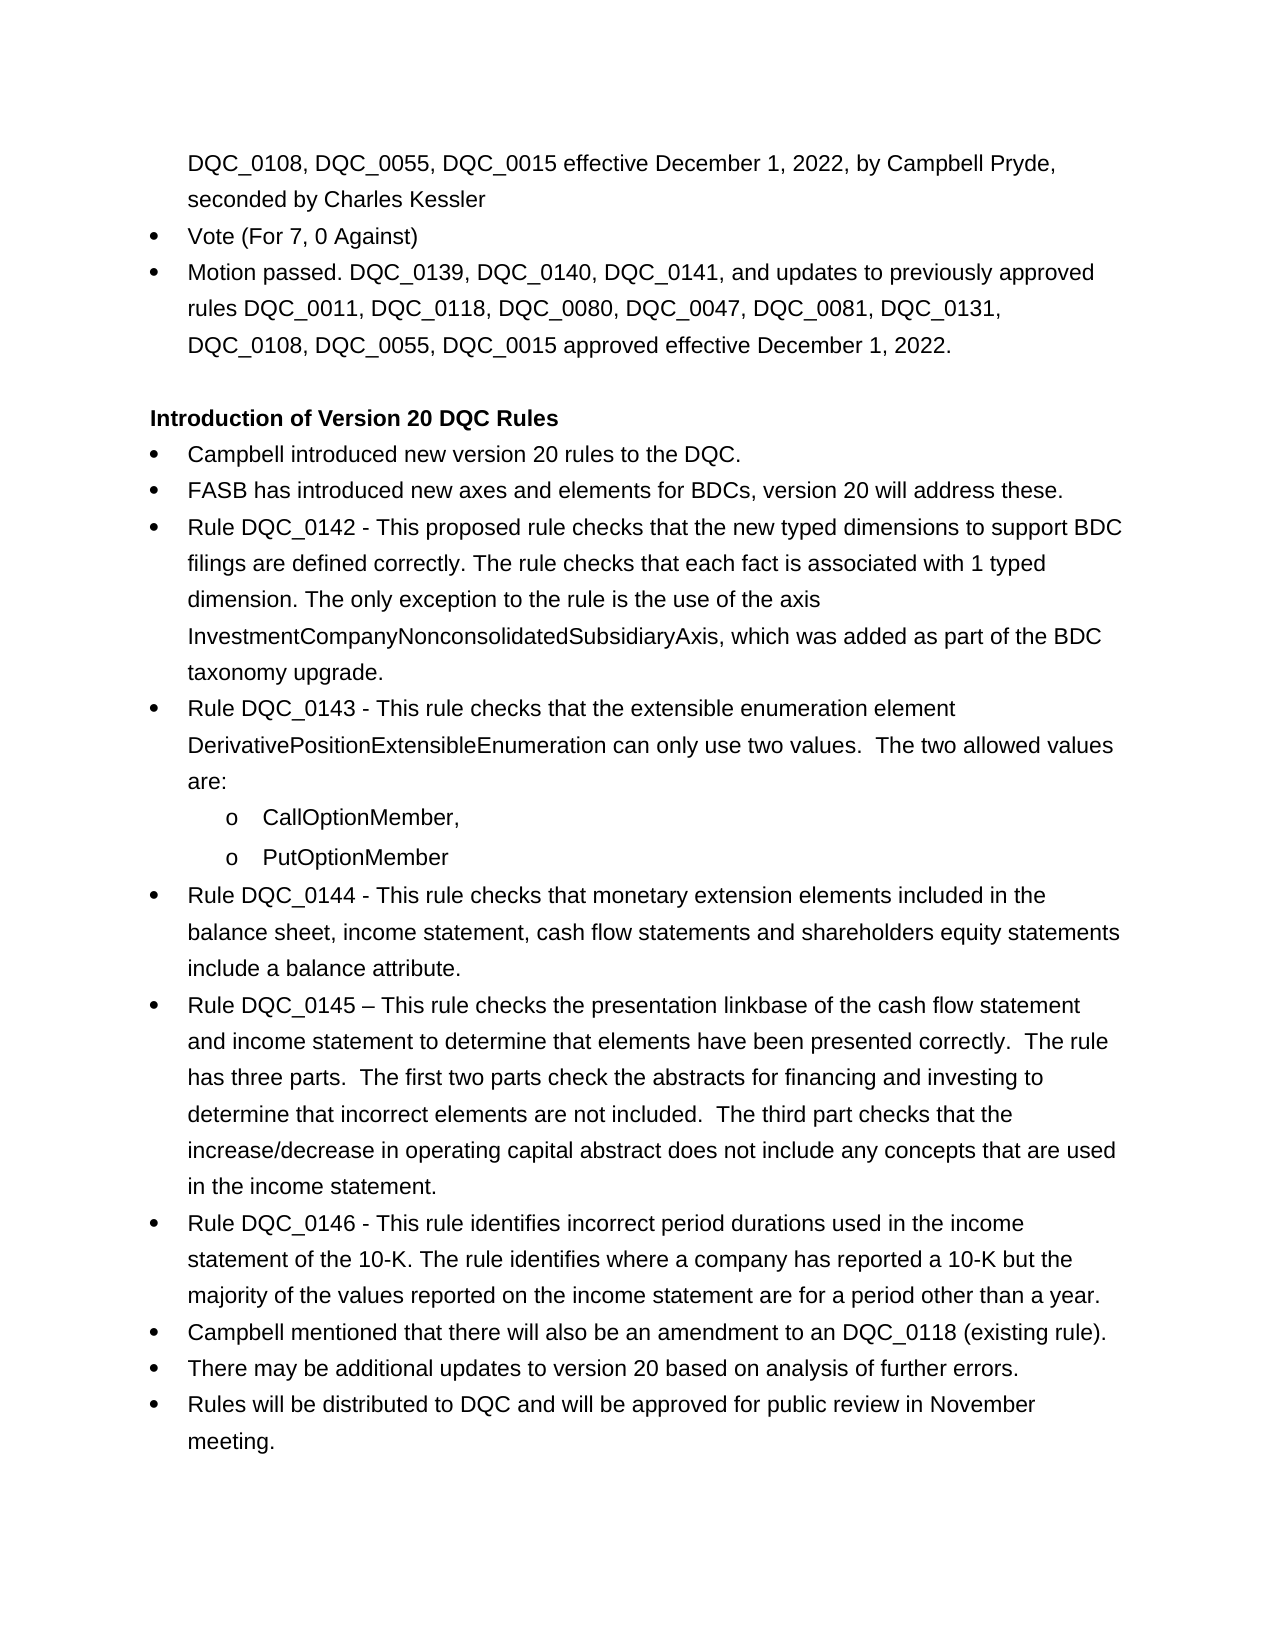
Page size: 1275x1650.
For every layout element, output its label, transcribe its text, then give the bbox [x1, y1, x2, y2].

list Rule DQC_0145 – This rule checks the presentation linkbase of the cash flow statement and income statement to determine that elements have been presented correctly. The rule has three parts. The first two parts check the abstracts for financing and investing to determine that incorrect elements are not included. The third part checks that the increase/decrease in operating capital abstract does not include any concepts that are used in the income statement. [150, 992, 1125, 1200]
list Campbell mentioned that there will also be an amendment to an DQC_0118 (existing rule). [150, 1319, 1125, 1345]
list FASB has introduced new axes and elements for BDCs, version 20 will address these. [150, 477, 1125, 503]
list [150, 150, 1125, 213]
text Introduction of Version 20 DQC Rules [150, 404, 1125, 431]
list CallOptionMember, [225, 804, 1125, 833]
list PutOptionMember [225, 843, 1125, 872]
list Rules will be distributed to DQC and will be approved for public review in November meeting. [150, 1391, 1125, 1454]
list Motion passed. DQC_0139, DQC_0140, DQC_0141, and updates to previously approved rules DQC_0011, DQC_0118, DQC_0080, DQC_0047, DQC_0081, DQC_0131, DQC_0108, DQC_0055, DQC_0015 approved effective December 1, 2022. [150, 259, 1125, 358]
list Vote (For 7, 0 Against) [150, 223, 1125, 249]
list Campbell introduced new version 20 rules to the DQC. [150, 441, 1125, 467]
list Rule DQC_0143 - This rule checks that the extensible enumeration element DerivativePositionExtensibleEnumeration can only use two values. The two allowed values are: [150, 695, 1125, 794]
list Rule DQC_0144 - This rule checks that monetary extension elements included in the balance sheet, income statement, cash flow statements and shareholders equity statements include a balance attribute. [150, 882, 1125, 982]
list Rule DQC_0142 - This proposed rule checks that the new typed dimensions to support BDC filings are defined correctly. The rule checks that each fact is associated with 1 typed dimension. The only exception to the rule is the use of the axis InvestmentCompanyNonconsolidatedSubsidiaryAxis, which was added as part of the BDC taxonomy upgrade. [150, 513, 1125, 685]
list There may be additional updates to version 20 based on analysis of further errors. [150, 1355, 1125, 1381]
list Rule DQC_0146 - This rule identifies incorrect period durations used in the income statement of the 10-K. The rule identifies where a company has reported a 10-K but the majority of the values reported on the income statement are for a period other than a year. [150, 1210, 1125, 1309]
